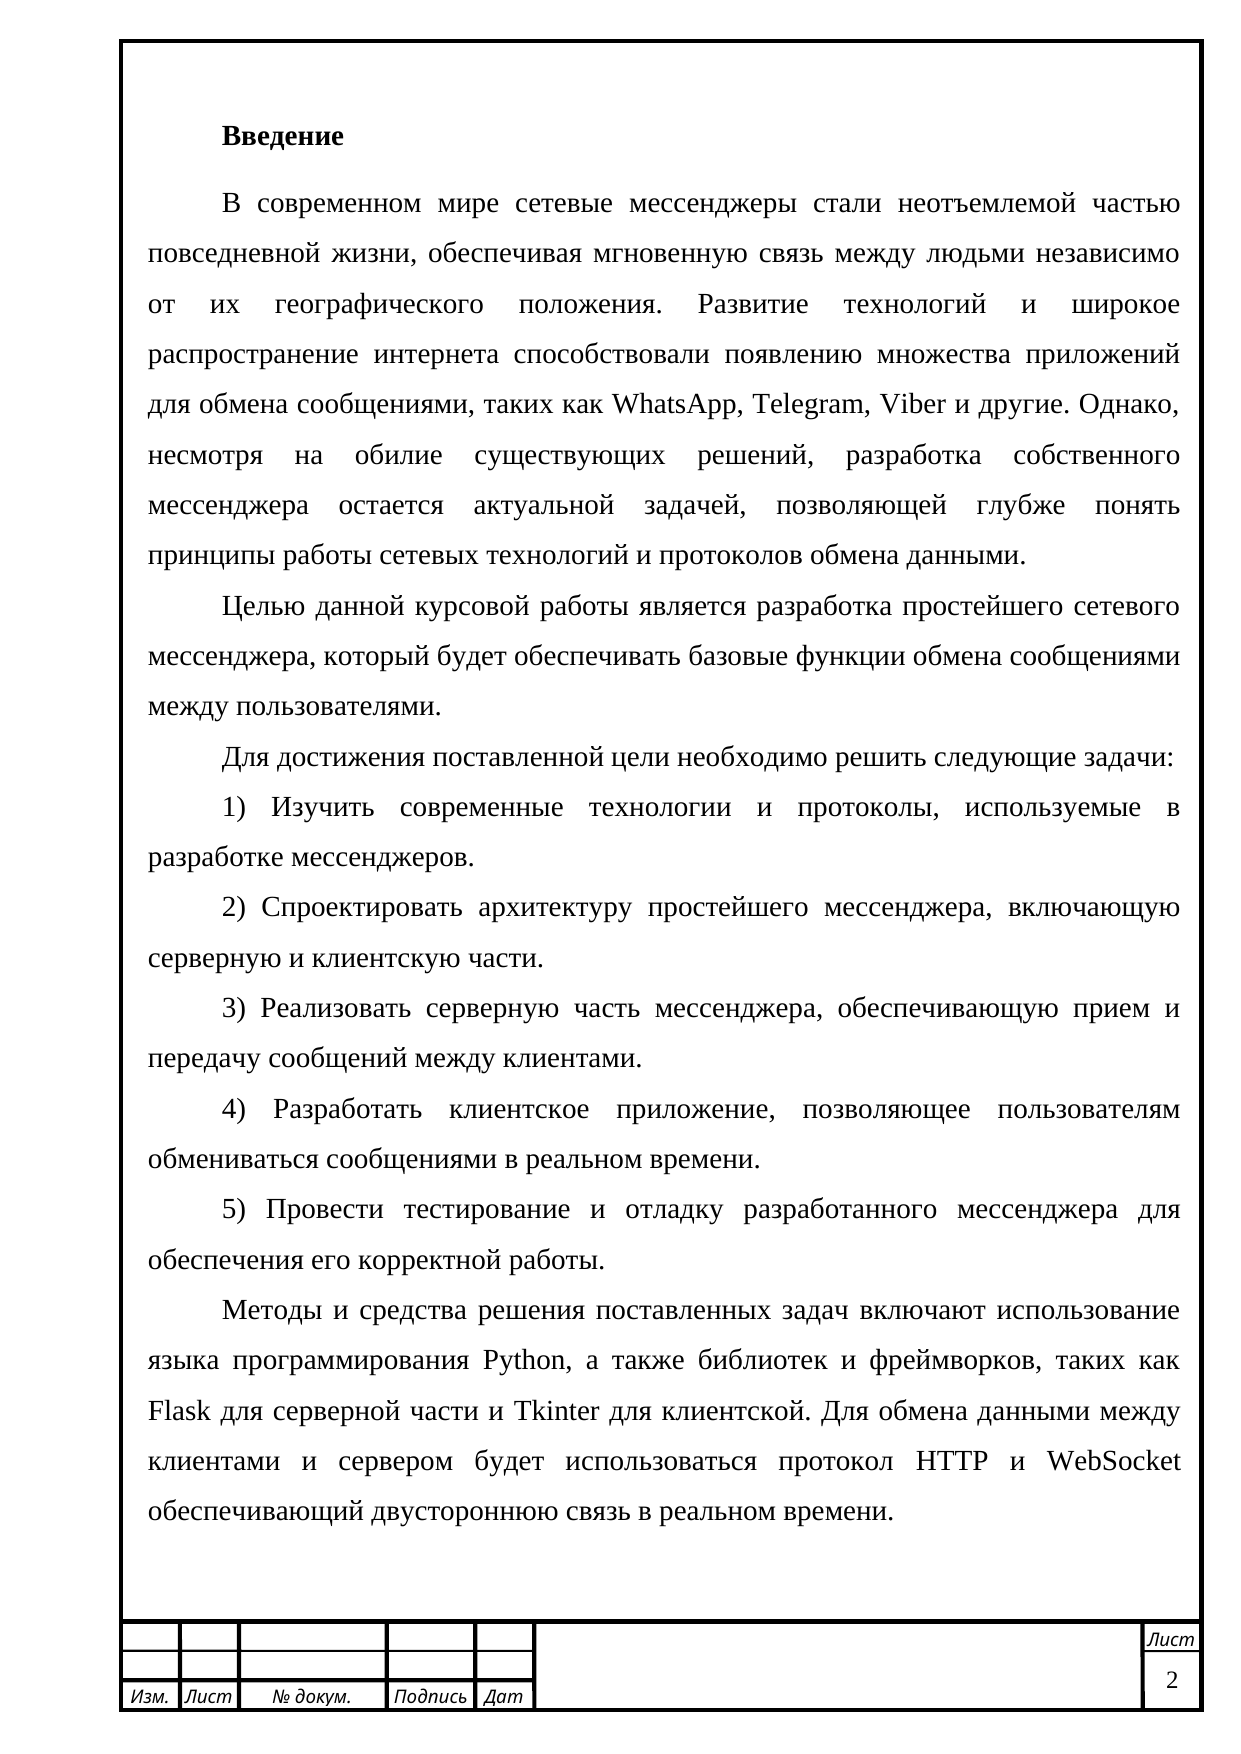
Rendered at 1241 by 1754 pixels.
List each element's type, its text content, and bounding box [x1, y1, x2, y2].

text В современном мире сетевые мессенджеры стали неотъемлемой частью повседневной жизни, обеспечивая мгновенную связь между людьми независимо от их географического положения. Развитие технологий и широкое распространение интернета способствовали появлению множества приложений для обмена сообщениями, таких как WhatsApp, Telegram, Viber и другие. Однако, несмотря на обилие существующих решений, разработка собственного мессенджера остается актуальной задачей, позволяющей глубже понять принципы работы сетевых технологий и протоколов обмена данными. [148, 185, 1181, 571]
text Для достижения поставленной цели необходимо решить следующие задачи: [148, 739, 1181, 772]
text 2) Спроектировать архитектуру простейшего мессенджера, включающую серверную и клиентскую части. [148, 889, 1181, 973]
text 4) Разработать клиентское приложение, позволяющее пользователям обмениваться сообщениями в реальном времени. [148, 1091, 1181, 1175]
text 5) Провести тестирование и отладку разработанного мессенджера для обеспечения его корректной работы. [148, 1191, 1181, 1275]
text 3) Реализовать серверную часть мессенджера, обеспечивающую прием и передачу сообщений между клиентами. [148, 990, 1181, 1074]
text Методы и средства решения поставленных задач включают использование языка программирования Python, а также библиотек и фреймворков, таких как Flask для серверной части и Tkinter для клиентской. Для обмена данными между клиентами и сервером будет использоваться протокол HTTP и WebSocket обеспечивающий двустороннюю связь в реальном времени. [148, 1292, 1181, 1527]
text Введение [148, 118, 1181, 152]
text Целью данной курсовой работы является разработка простейшего сетевого мессенджера, который будет обеспечивать базовые функции обмена сообщениями между пользователями. [148, 588, 1181, 722]
text 1) Изучить современные технологии и протоколы, используемые в разработке мессенджеров. [148, 789, 1181, 873]
